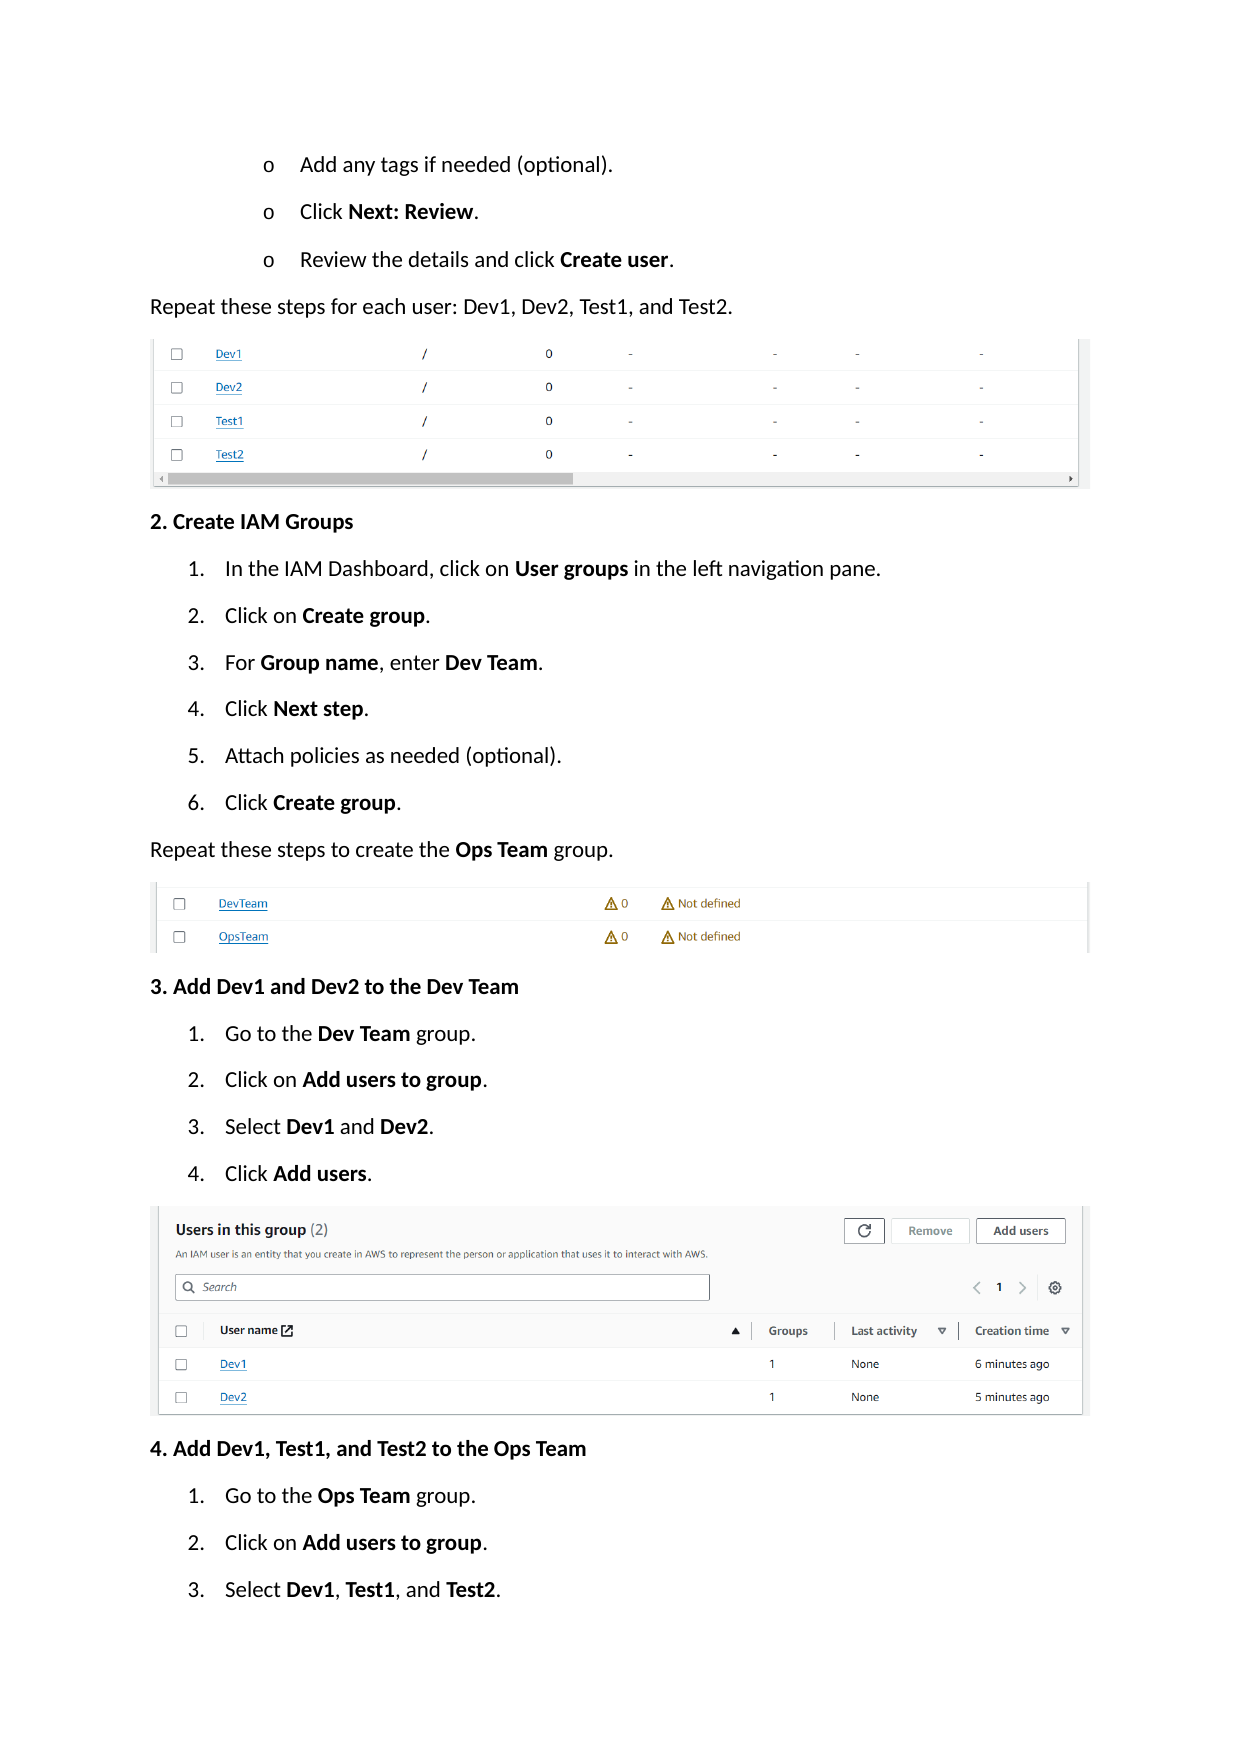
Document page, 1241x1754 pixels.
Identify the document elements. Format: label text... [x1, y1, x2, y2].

text 2. Create IAM Groups [150, 507, 1090, 535]
list Attach policies as needed (optional). [187, 741, 1090, 769]
picture [150, 1206, 1091, 1416]
list Click Create group. [187, 788, 1090, 816]
list In the IAM Dashboard, click on User groups in the left navigation pane. [187, 554, 1090, 582]
list Review the details and click Create user. [262, 245, 1090, 273]
list Select Dev1 and Dev2. [187, 1112, 1090, 1141]
list Go to the Ops Team group. [187, 1481, 1090, 1509]
text Repeat these steps for each user: Dev1, Dev2, Test1, and Test2. [150, 292, 1090, 320]
list Click on Add users to group. [187, 1528, 1090, 1556]
list For Group name, enter Dev Team. [187, 648, 1090, 676]
picture [150, 339, 1091, 489]
list Click Add users. [187, 1159, 1090, 1187]
list Add any tags if needed (optional). [262, 150, 1090, 178]
picture [150, 882, 1091, 953]
list Click Next: Review. [262, 197, 1090, 226]
list Click on Add users to group. [187, 1066, 1090, 1094]
list Click Next step. [187, 694, 1090, 722]
text 4. Add Dev1, Test1, and Test2 to the Ops Team [150, 1434, 1090, 1462]
list Click on Create group. [187, 601, 1090, 629]
list Select Dev1, Test1, and Test2. [187, 1575, 1090, 1603]
list Go to the Dev Team group. [187, 1019, 1090, 1047]
text 3. Add Dev1 and Dev2 to the Dev Team [150, 972, 1090, 1000]
text Repeat these steps to create the Ops Team group. [150, 835, 1090, 863]
